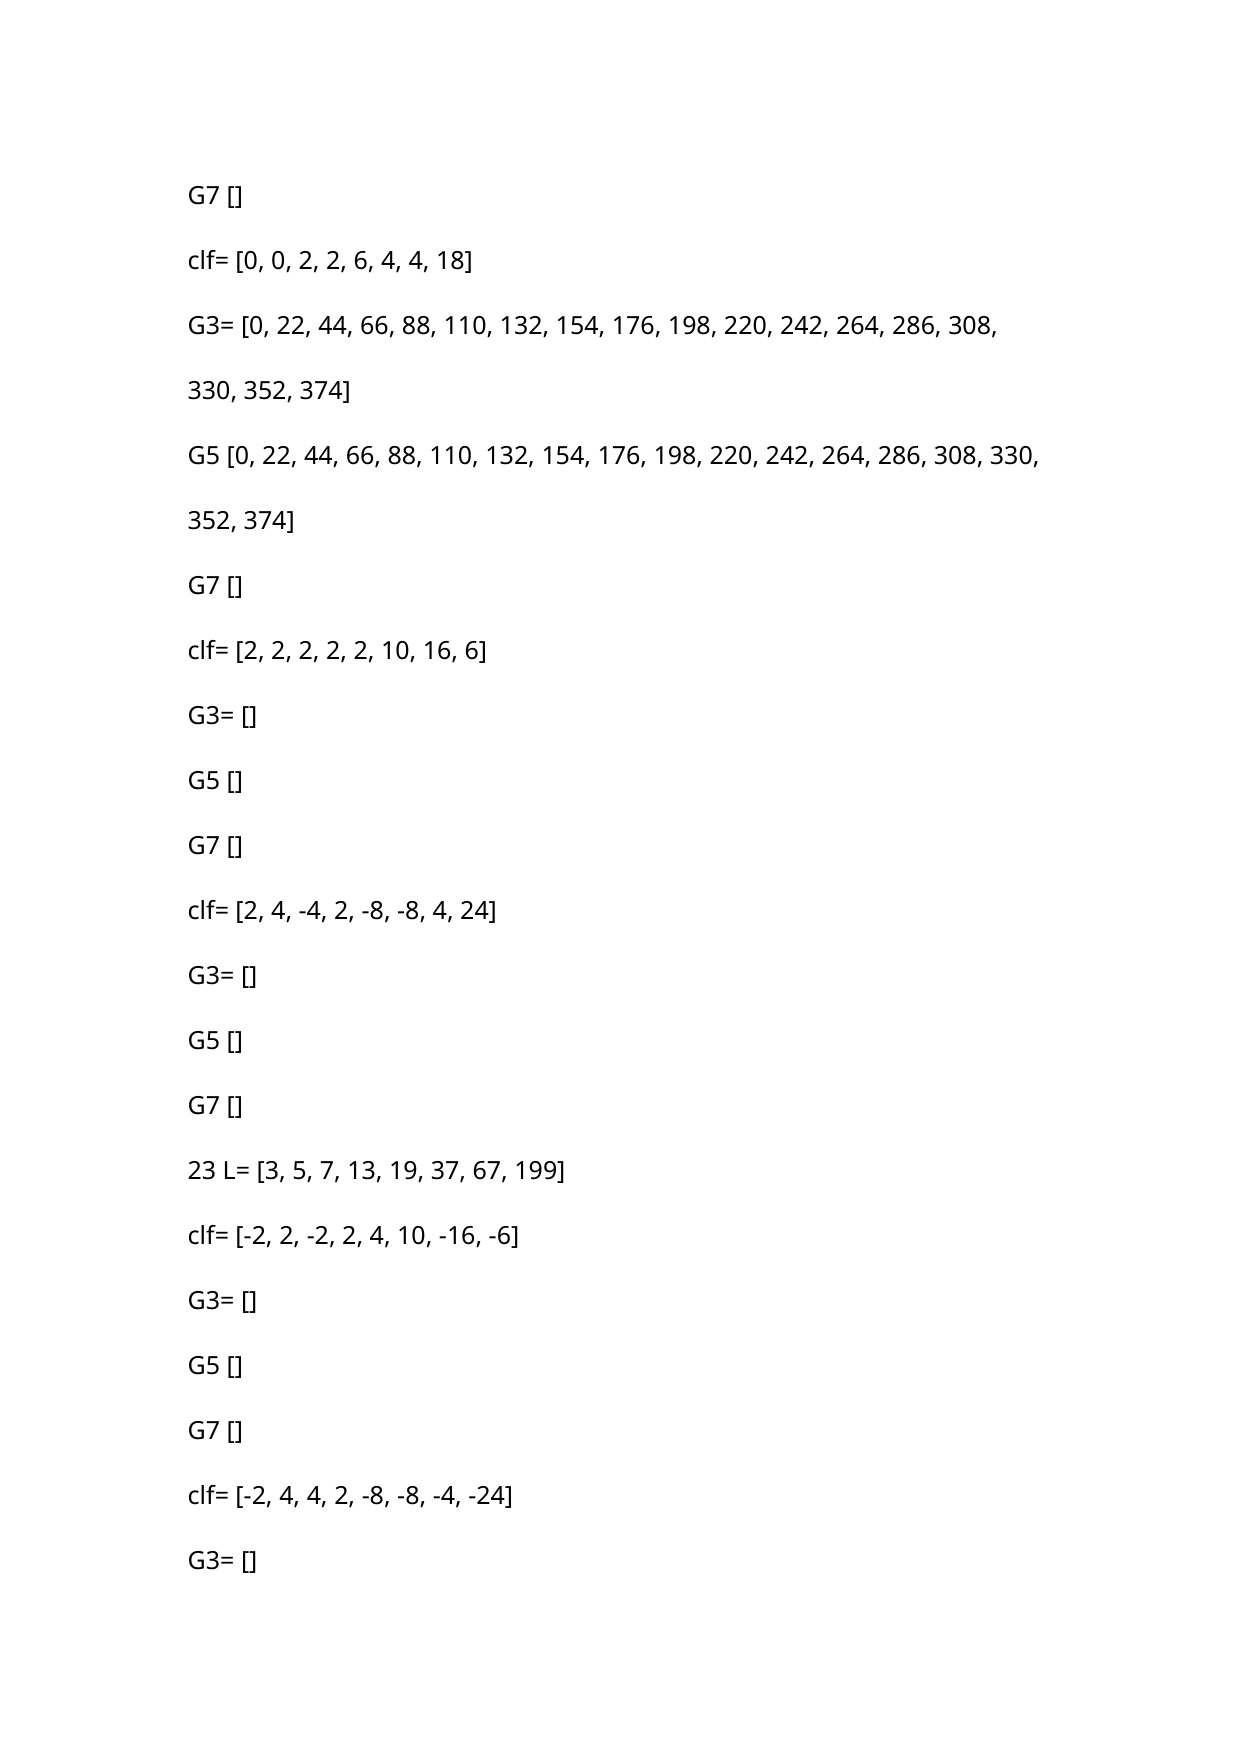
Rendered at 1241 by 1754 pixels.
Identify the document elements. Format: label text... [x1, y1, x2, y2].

text clf= [0, 0, 2, 2, 6, 4, 4, 18] [187, 227, 1053, 292]
text G7 [] [187, 812, 1053, 877]
text G3= [] [187, 682, 1053, 747]
text G3= [] [187, 1527, 1053, 1592]
text G7 [] [187, 162, 1053, 227]
text G7 [] [187, 552, 1053, 617]
text 23 L= [3, 5, 7, 13, 19, 37, 67, 199] [187, 1137, 1053, 1202]
text G3= [] [187, 1267, 1053, 1332]
text G3= [] [187, 942, 1053, 1007]
text clf= [2, 2, 2, 2, 2, 10, 16, 6] [187, 617, 1053, 682]
text clf= [2, 4, -4, 2, -8, -8, 4, 24] [187, 877, 1053, 942]
text G7 [] [187, 1397, 1053, 1462]
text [187, 292, 1053, 422]
text clf= [-2, 2, -2, 2, 4, 10, -16, -6] [187, 1202, 1053, 1267]
text G5 [] [187, 1332, 1053, 1397]
text G5 [] [187, 747, 1053, 812]
text G5 [] [187, 1007, 1053, 1072]
text clf= [-2, 4, 4, 2, -8, -8, -4, -24] [187, 1462, 1053, 1527]
text G7 [] [187, 1072, 1053, 1137]
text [187, 422, 1053, 552]
